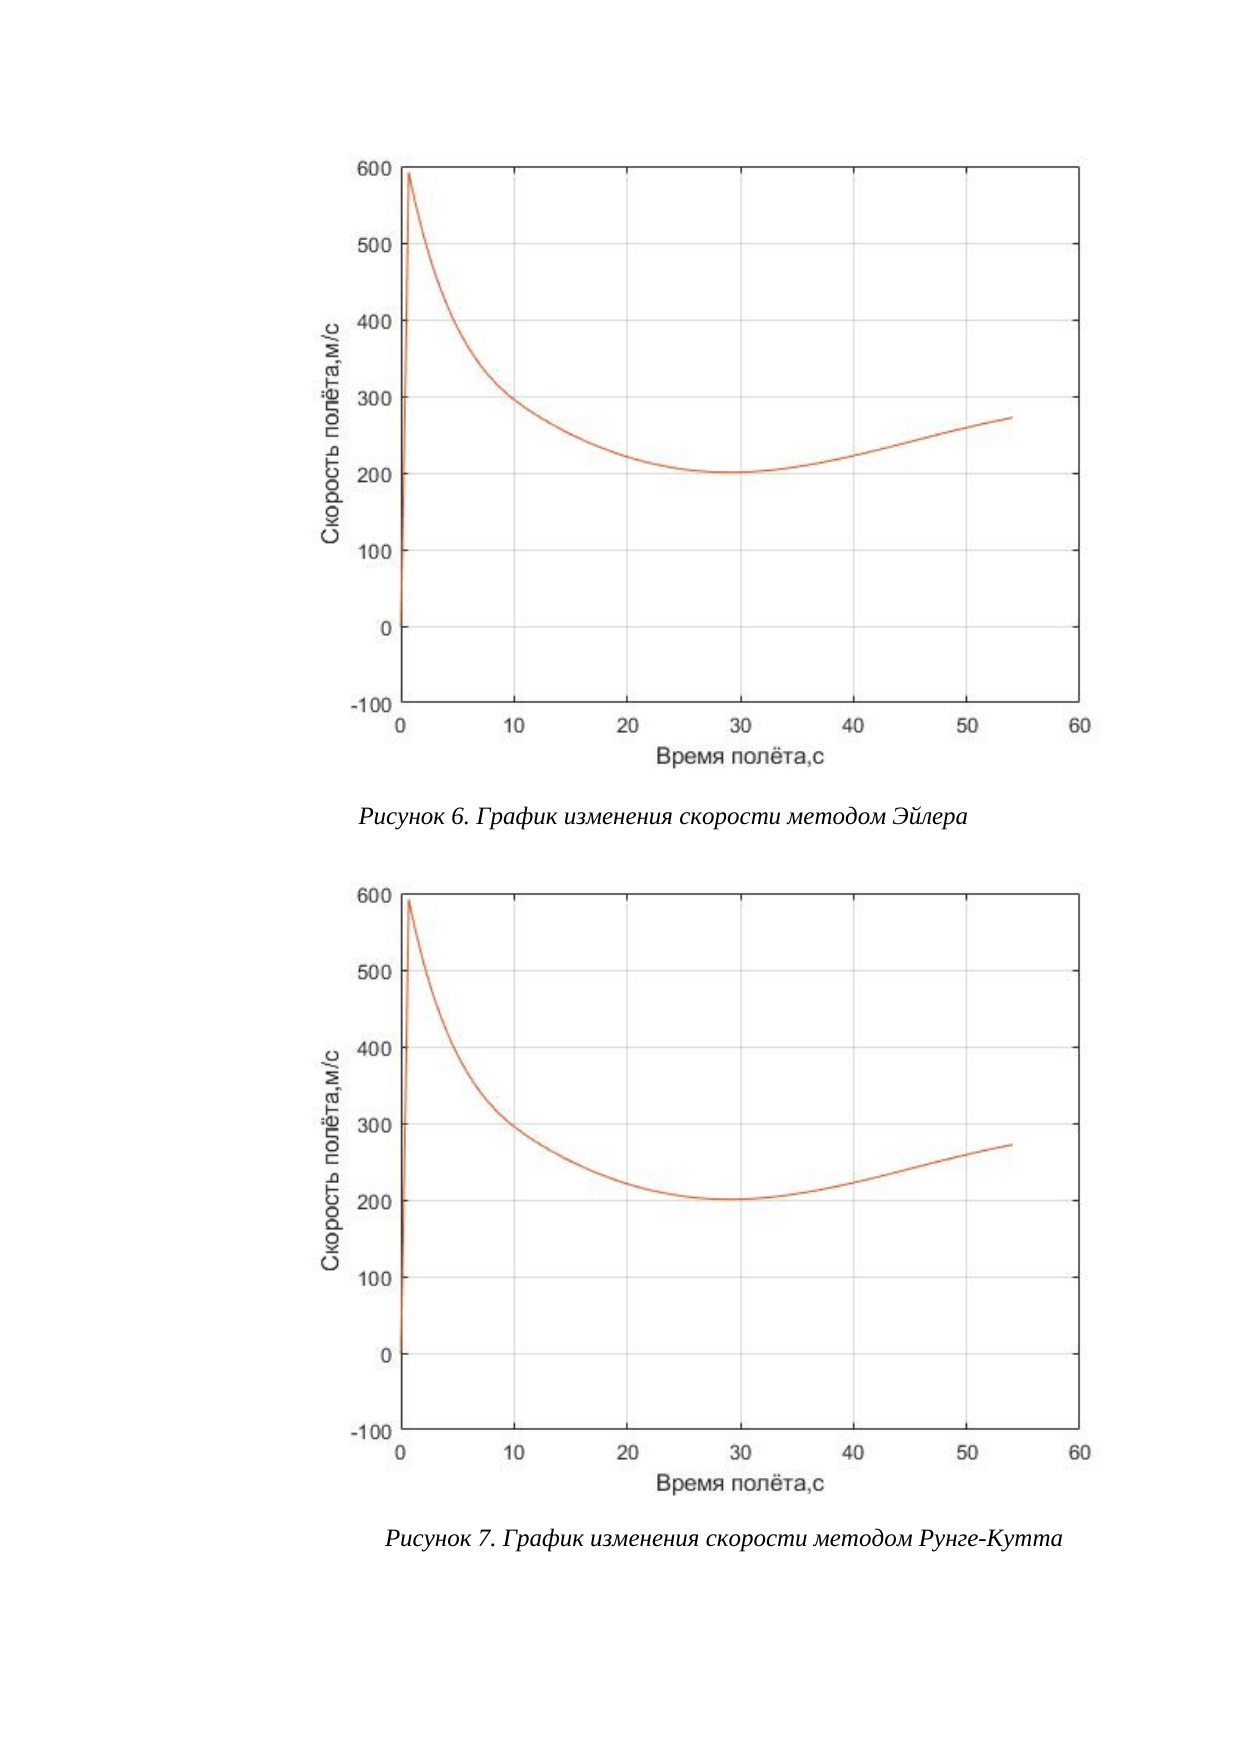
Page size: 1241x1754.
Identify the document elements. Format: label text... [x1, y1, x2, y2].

picture [287, 845, 1163, 1502]
picture [287, 118, 1163, 775]
